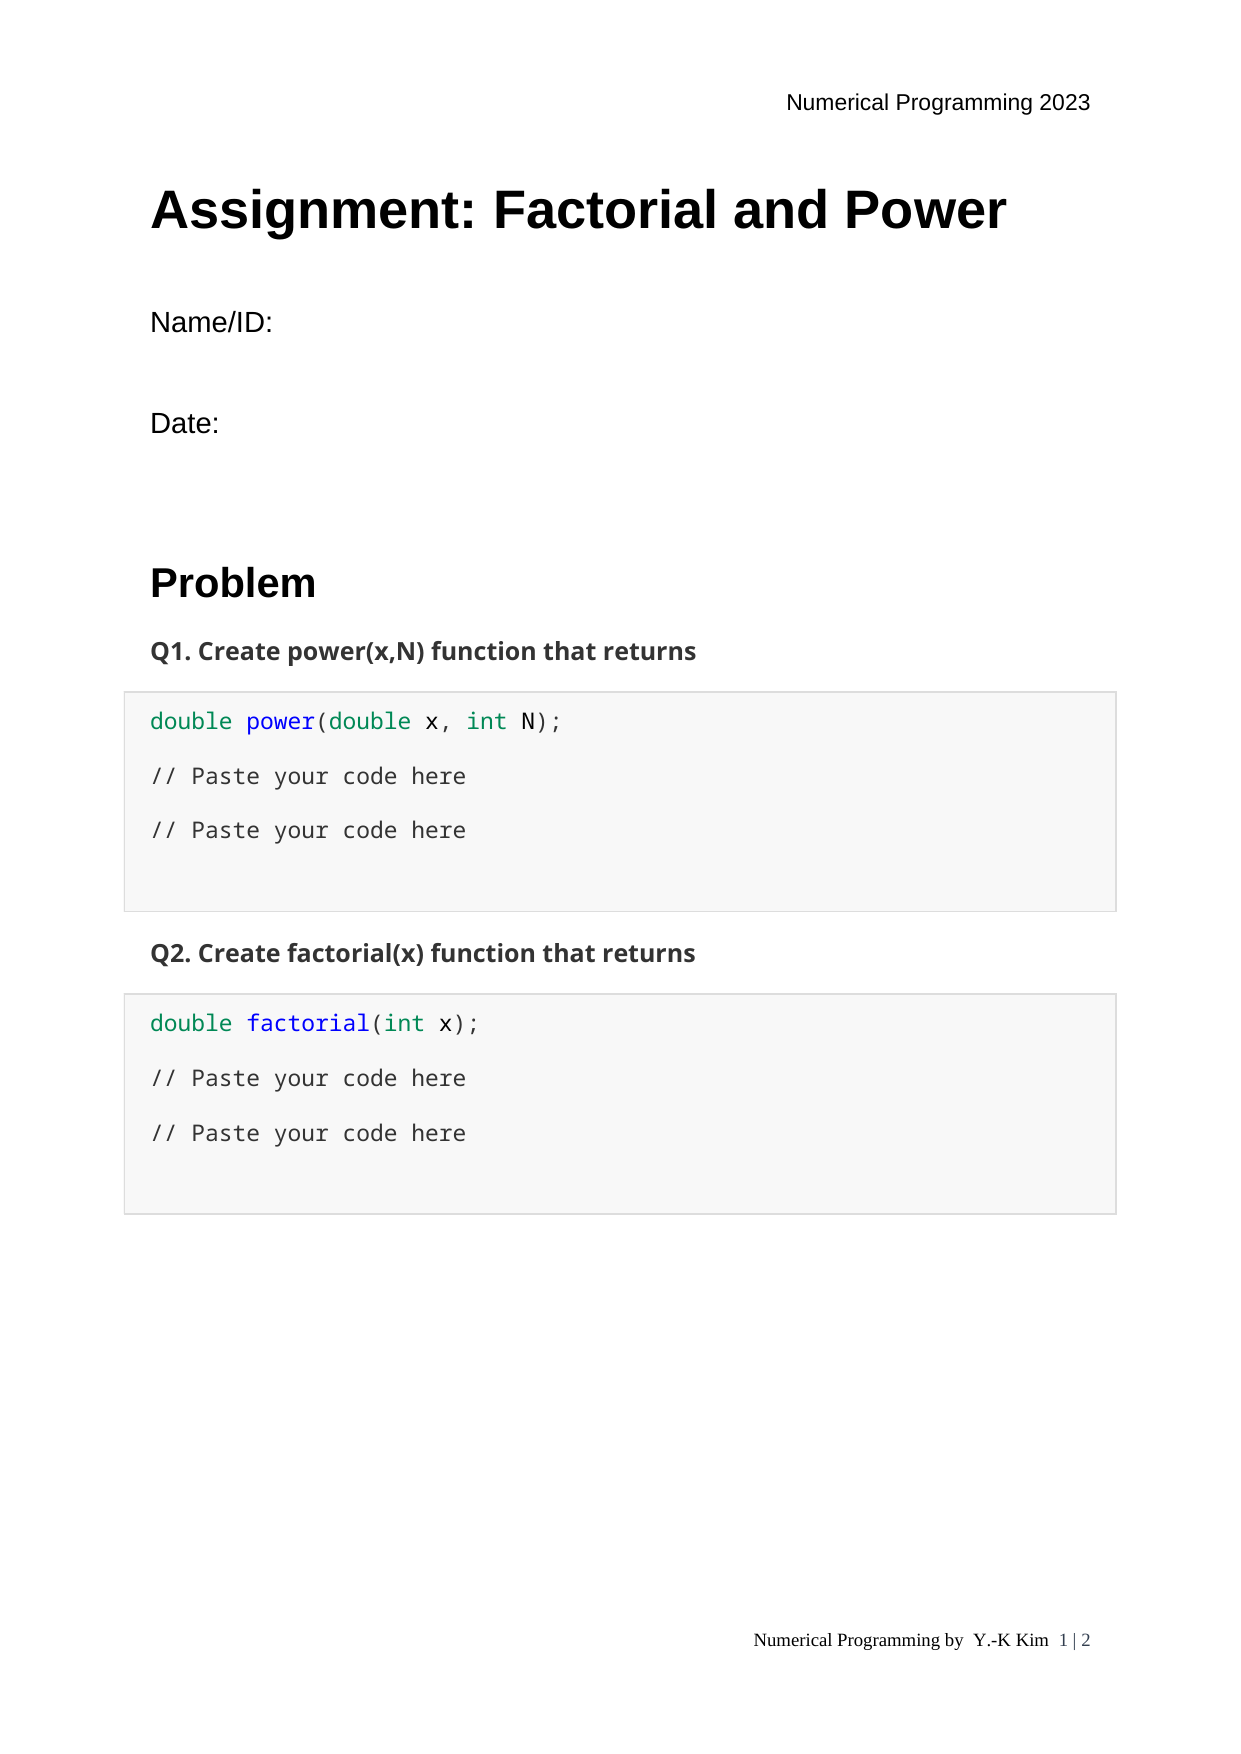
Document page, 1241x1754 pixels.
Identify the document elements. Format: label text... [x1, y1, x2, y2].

text Q1. Create power(x,N) function that returns [150, 633, 1090, 667]
text Q2. Create factorial(x) function that returns [150, 936, 1090, 970]
text double power(double x, int N); [125, 693, 1115, 736]
text // Paste your code here [125, 1103, 1115, 1148]
text // Paste your code here [125, 746, 1115, 791]
text // Paste your code here [125, 1048, 1115, 1093]
text Date: [150, 406, 1090, 439]
text double factorial(int x); [125, 995, 1115, 1038]
subtitle Problem [150, 558, 1090, 606]
text Name/ID: [150, 305, 1090, 339]
text // Paste your code here [125, 800, 1115, 846]
title Assignment: Factorial and Power [150, 177, 1090, 239]
